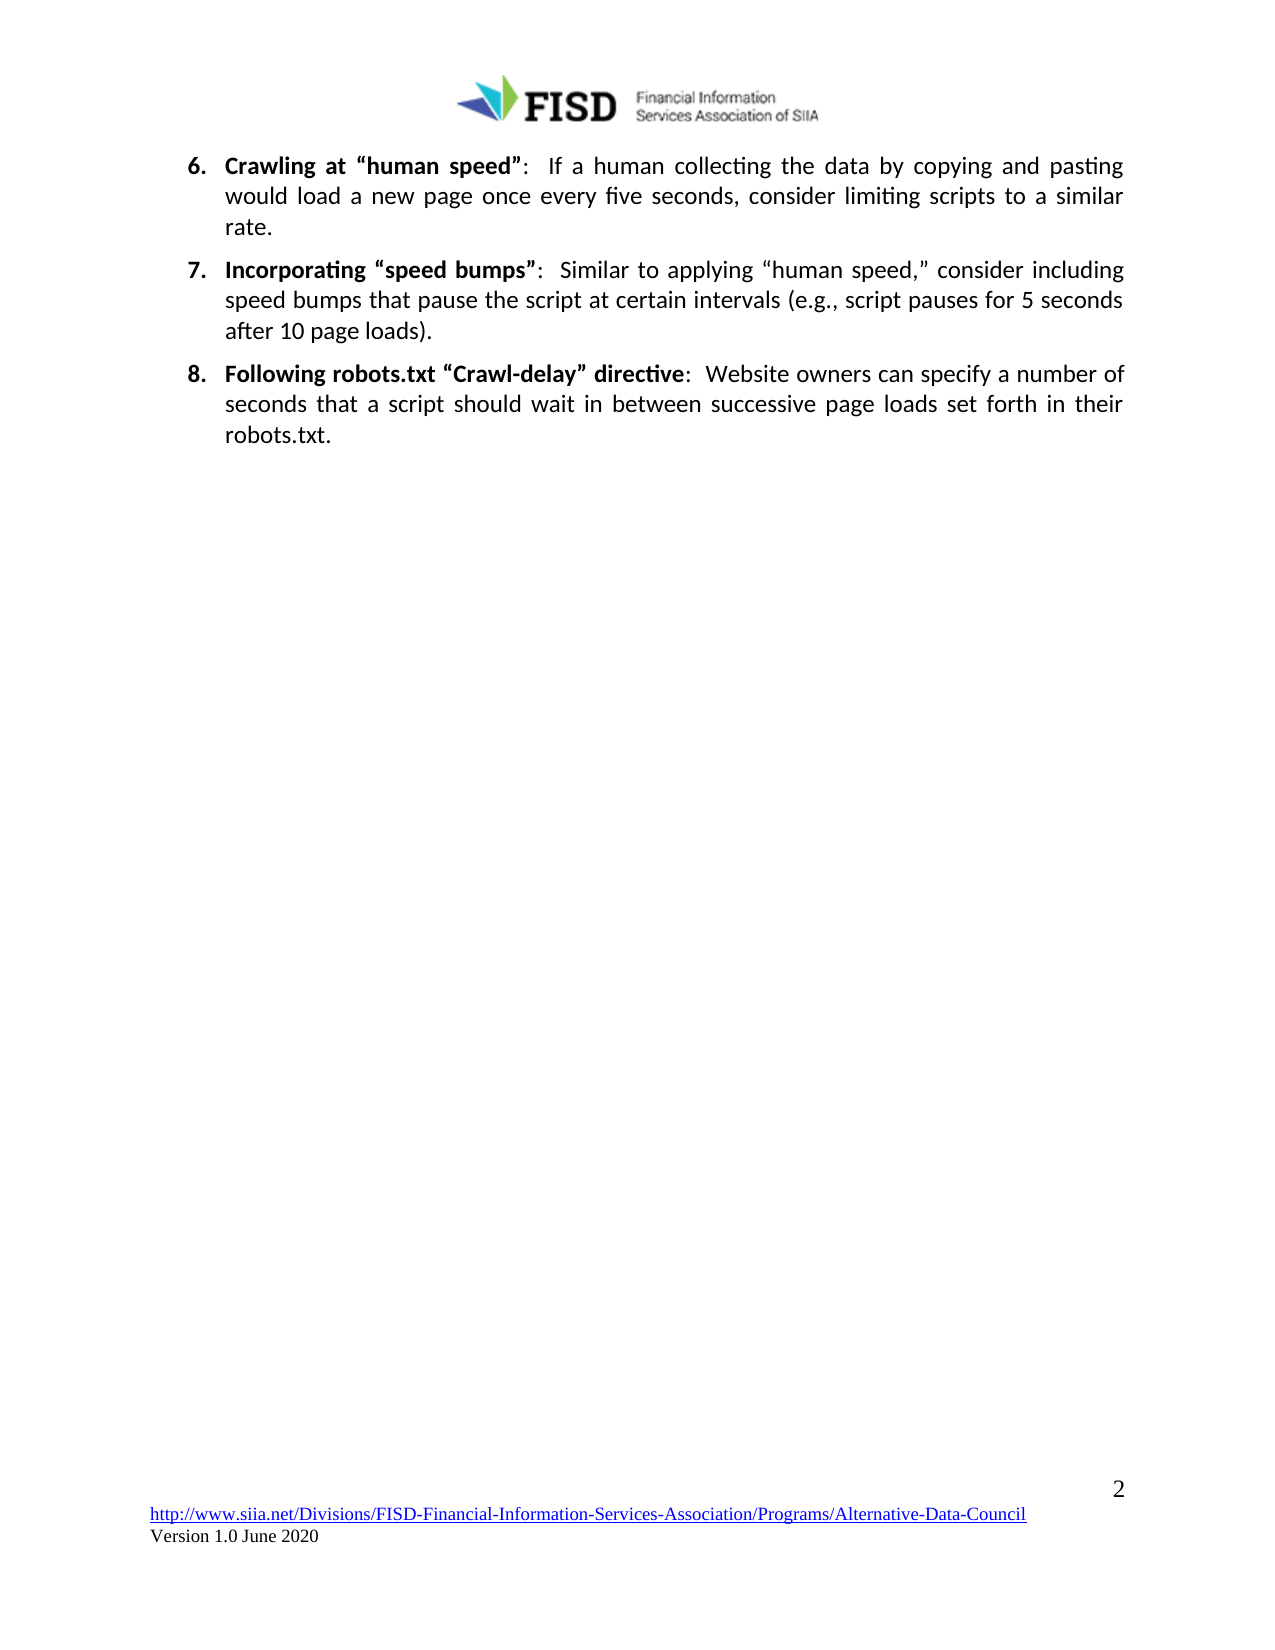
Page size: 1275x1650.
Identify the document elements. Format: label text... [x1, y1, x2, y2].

picture [456, 75, 819, 138]
list Following robots.txt “Crawl-delay” directive: Website owners can specify a number of seconds that a script should wait in between successive page loads set forth in their robots.txt. [187, 358, 1125, 450]
list Crawling at “human speed”: If a human collecting the data by copying and pasting would load a new page once every five seconds, consider limiting scripts to a similar rate. [187, 150, 1125, 242]
list Incorporating “speed bumps”: Similar to applying “human speed,” consider including speed bumps that pause the script at certain intervals (e.g., script pauses for 5 seconds after 10 page loads). [187, 254, 1125, 346]
